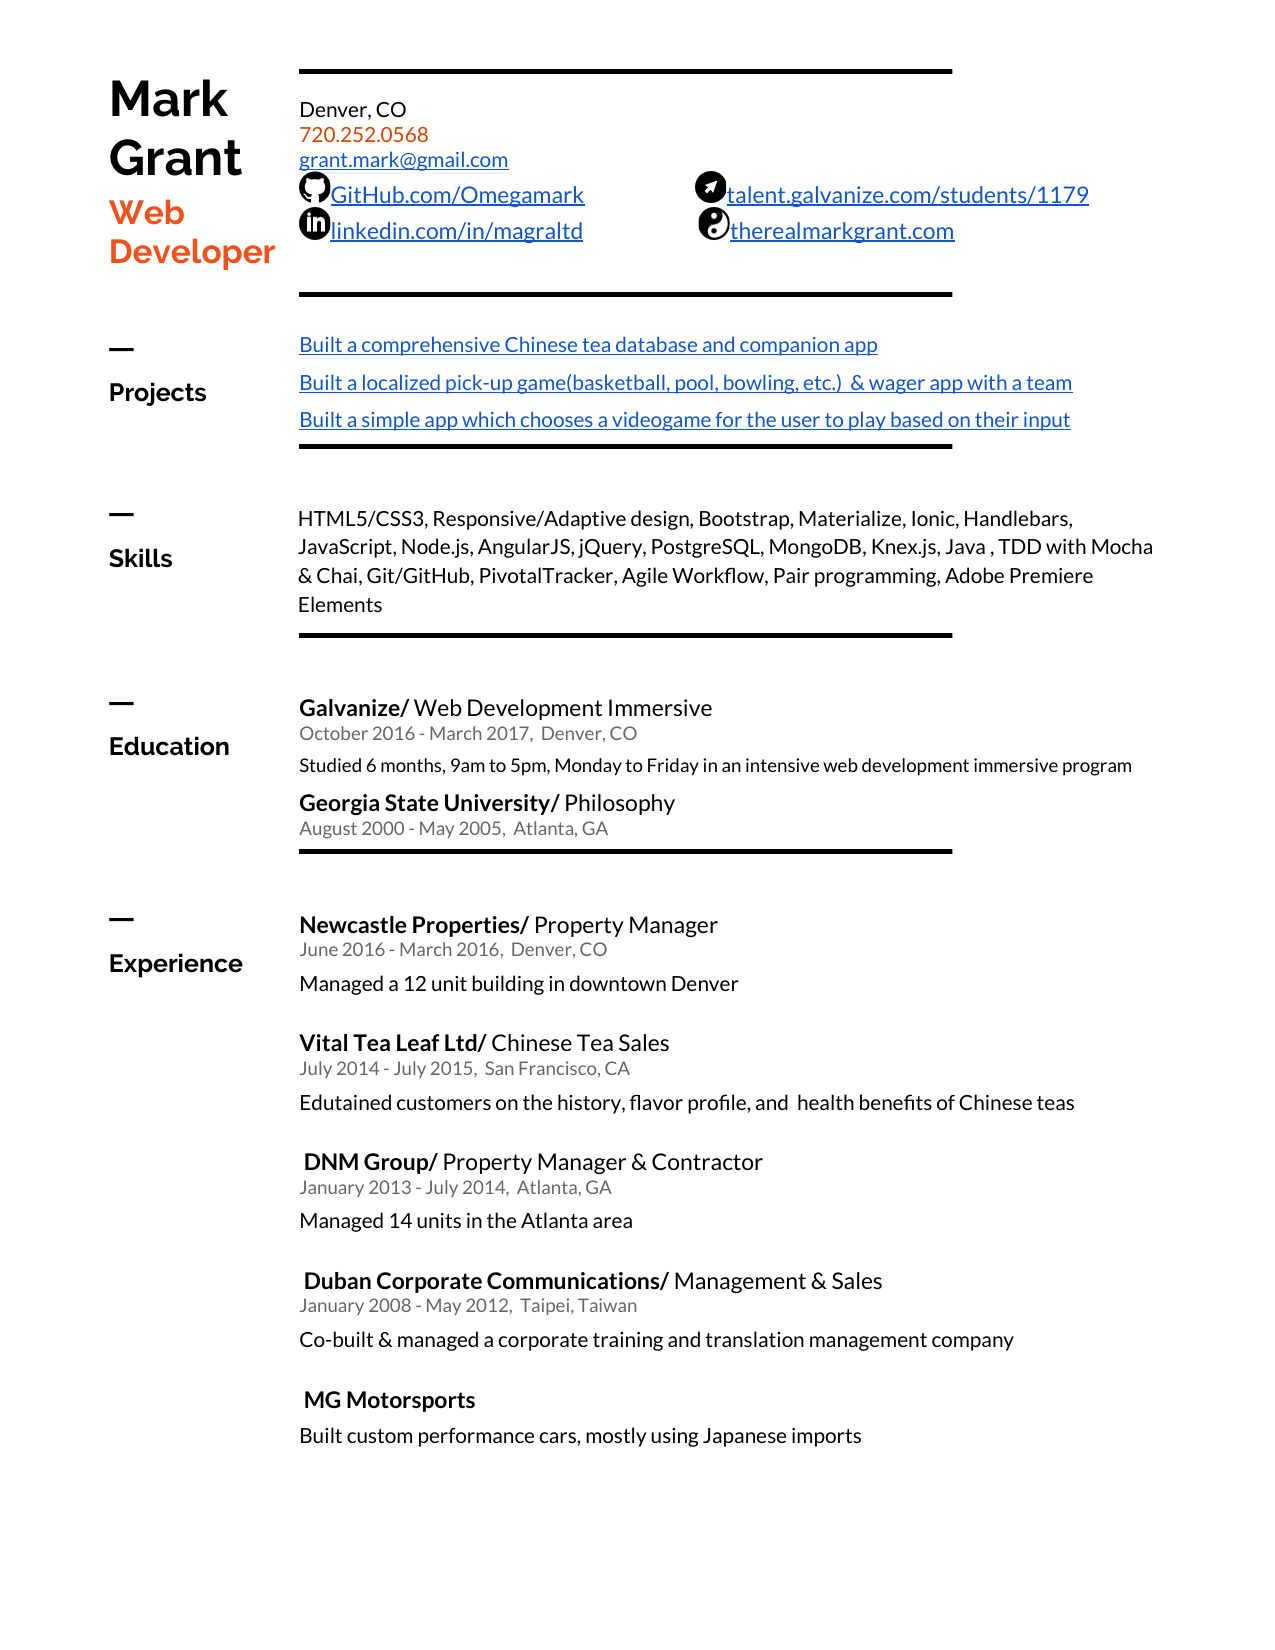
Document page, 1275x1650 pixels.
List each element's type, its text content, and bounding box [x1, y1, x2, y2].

table_cell Galvanize/ Web Development Immersive October 2016 - March 2017, Denver, CO Studied 6 months, 9am to 5pm, Monday to Friday in an intensive web development immersive program Georgia State University/ Philosophy August 2000 - May 2005, Atlanta, GA [289, 671, 1151, 888]
picture [299, 207, 331, 240]
picture [299, 292, 953, 297]
picture [299, 69, 953, 74]
table_header Mark Grant Web Developer [101, 59, 289, 282]
picture [299, 849, 953, 854]
table_cell HTML5/CSS3, Responsive/Adaptive design, Bootstrap, Materialize, Ionic, Handlebars, JavaScript, Node.js, AngularJS, jQuery, PostgreSQL, MongoDB, Knex.js, Java , TDD with Mocha & Chai, Git/GitHub, PivotalTracker, Agile Workflow, Pair programming, Adobe Premiere Elements [289, 483, 1151, 671]
picture [695, 171, 727, 203]
table_cell ㅡ Education [101, 671, 289, 888]
picture [698, 207, 730, 240]
table_cell ㅡ Experience [101, 888, 289, 1459]
picture [299, 444, 953, 449]
table_cell Newcastle Properties/ Property Manager June 2016 - March 2016, Denver, CO Managed a 12 unit building in downtown Denver Vital Tea Leaf Ltd/ Chinese Tea Sales July 2014 - July 2015, San Francisco, CA Edutained customers on the history, flavor profile, and health benefits of Chinese teas DNM Group/ Property Manager & Contractor January 2013 - July 2014, Atlanta, GA Managed 14 units in the Atlanta area Duban Corporate Communications/ Management & Sales January 2008 - May 2012, Taipei, Taiwan Co-built & managed a corporate training and translation management company MG Motorsports Built custom performance cars, mostly using Japanese imports [289, 888, 1151, 1459]
picture [299, 171, 331, 203]
picture [299, 633, 953, 638]
table_header Denver, CO 720.252.0568 grant.mark@gmail.com GitHub.com/Omegamark talent.galvanize.com/students/1179 linkedin.com/in/magraltd therealmarkgrant.com [289, 59, 1151, 282]
table_cell ㅡ Projects [101, 282, 289, 483]
table_cell ㅡ Skills [101, 483, 289, 671]
table_cell Built a comprehensive Chinese tea database and companion app Built a localized pick-up game(basketball, pool, bowling, etc.) & wager app with a team Built a simple app which chooses a videogame for the user to play based on their input [289, 282, 1151, 483]
